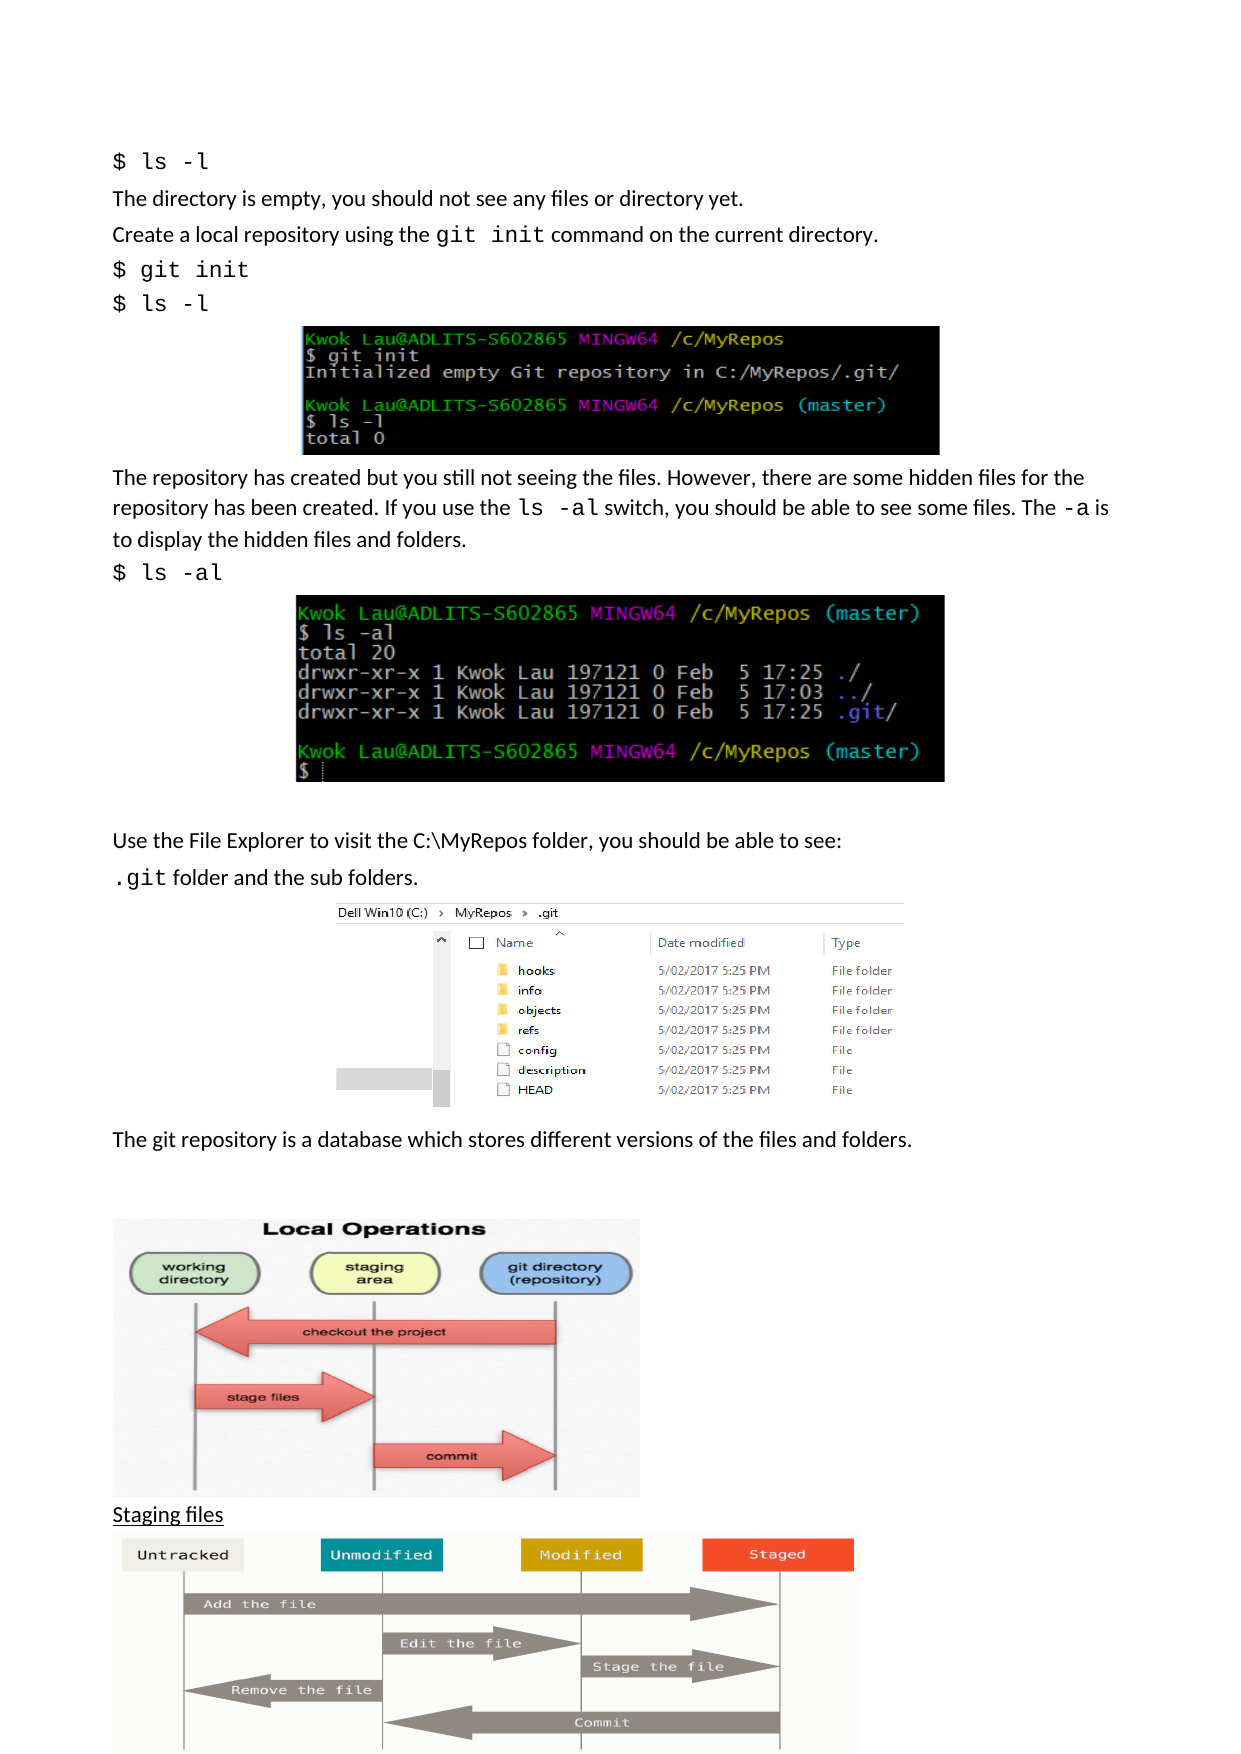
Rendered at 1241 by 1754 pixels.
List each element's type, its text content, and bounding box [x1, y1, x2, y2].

text The git repository is a database which stores different versions of the files and folders. [112, 1126, 1128, 1153]
text $ ls -l [112, 292, 1128, 318]
text The repository has created but you still not seeing the files. However, there are some hidden files for the repository has been created. If you use the ls -al switch, you should be able to see some files. The -a is to display the hidden files and folders. [112, 463, 1128, 553]
text .git folder and the sub folders. [112, 863, 1128, 892]
text $ ls -l [112, 150, 1128, 176]
picture [112, 1219, 640, 1497]
picture [295, 595, 945, 782]
text Staging files [112, 1501, 1128, 1528]
picture [112, 1531, 861, 1754]
text $ git init [112, 258, 1128, 284]
picture [336, 900, 904, 1107]
picture [300, 326, 940, 455]
text Create a local repository using the git init command on the current directory. [112, 221, 1128, 250]
text The directory is empty, you should not see any files or directory yet. [112, 184, 1128, 212]
text Use the File Explorer to visit the C:\MyRepos folder, you should be able to see: [112, 826, 1128, 854]
text $ ls -al [112, 561, 1128, 587]
